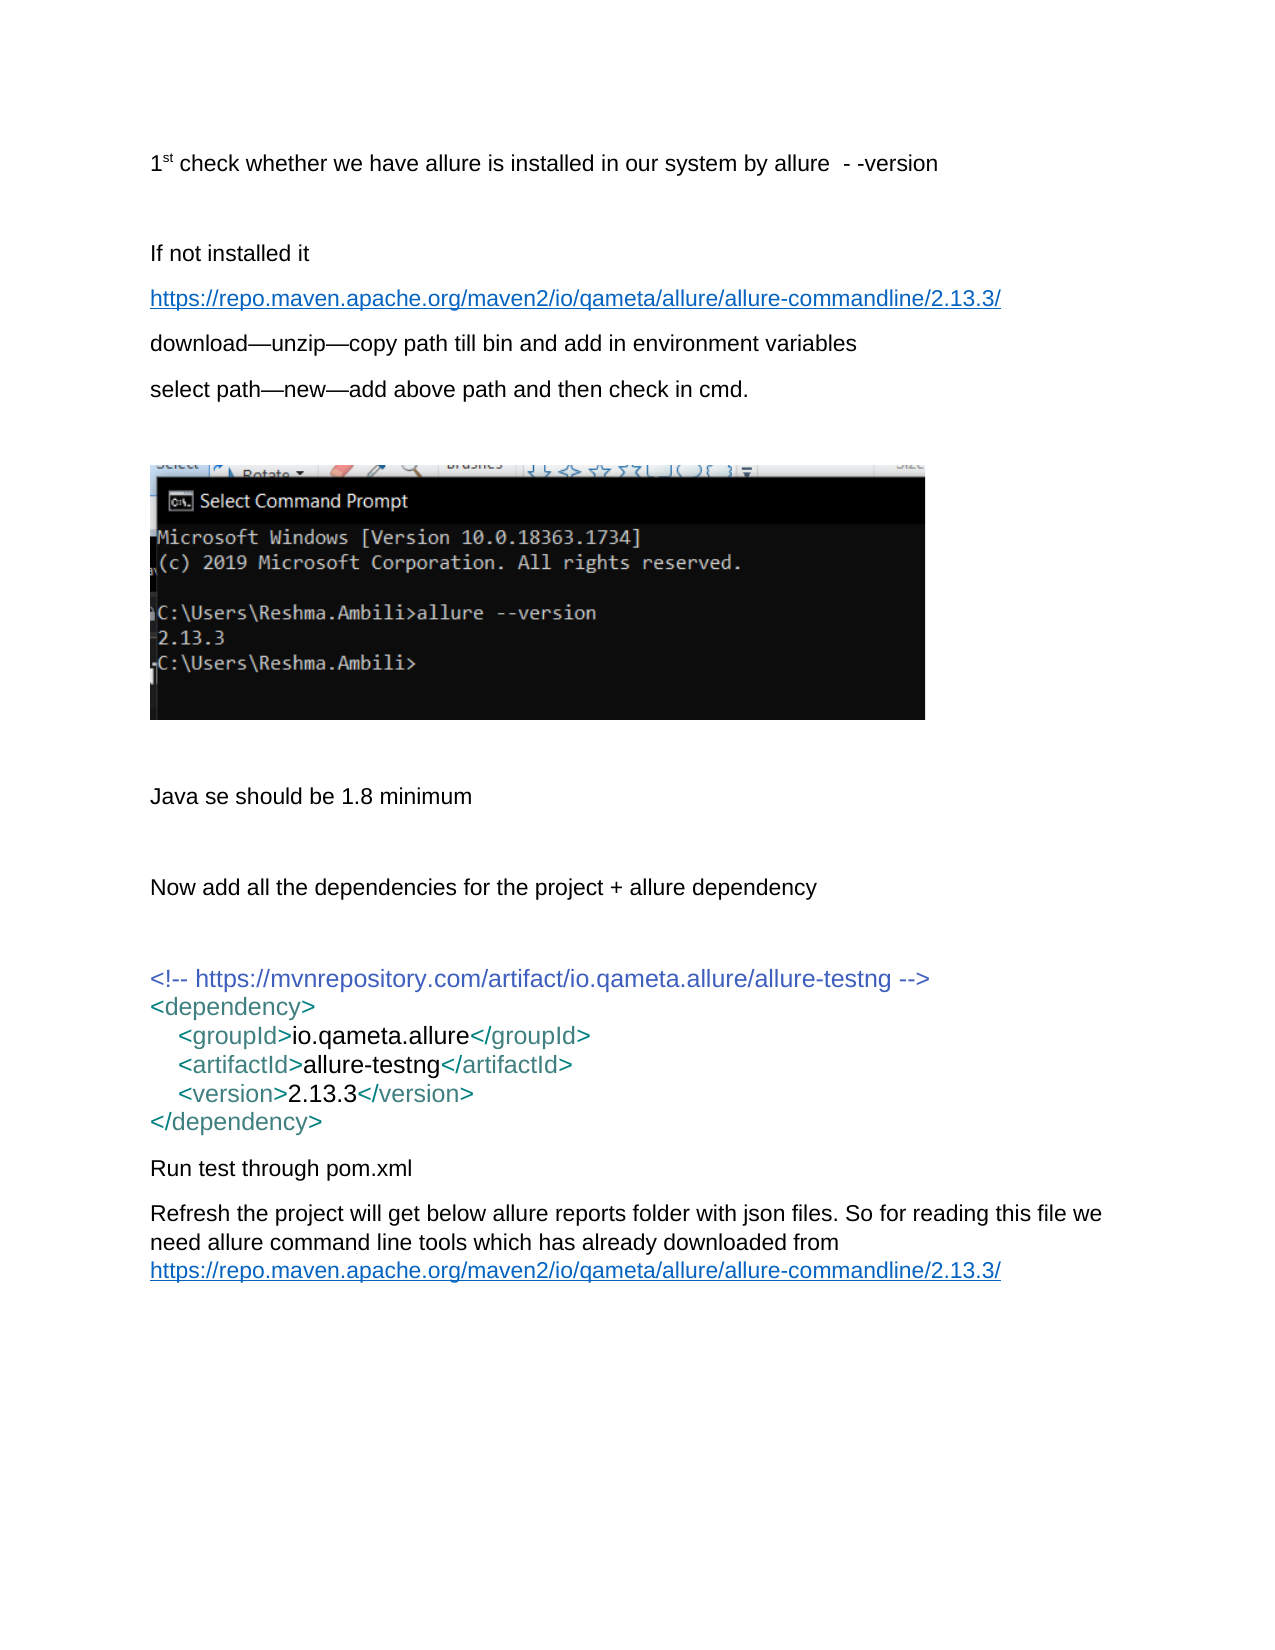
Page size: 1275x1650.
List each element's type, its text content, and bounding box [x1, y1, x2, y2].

text <dependency> [150, 992, 1125, 1021]
text <artifactId>allure-testng</artifactId> [150, 1050, 1125, 1079]
text https://repo.maven.apache.org/maven2/io/qameta/allure/allure-commandline/2.13.3/ [150, 285, 1125, 312]
text download—unzip—copy path till bin and add in environment variables [150, 330, 1125, 357]
text Now add all the dependencies for the project + allure dependency [150, 873, 1125, 900]
text <!-- https://mvnrepository.com/artifact/io.qameta.allure/allure-testng --> [150, 964, 1125, 992]
text Run test through pom.xml [150, 1155, 1125, 1181]
text </dependency> [150, 1107, 1125, 1136]
text select path—new—add above path and then check in cmd. [150, 376, 1125, 402]
text <version>2.13.3</version> [150, 1079, 1125, 1107]
text If not installed it [150, 240, 1125, 267]
text <groupId>io.qameta.allure</groupId> [150, 1021, 1125, 1050]
text 1st check whether we have allure is installed in our system by allure - -version [150, 150, 1125, 176]
text Java se should be 1.8 minimum [150, 783, 1125, 809]
text Refresh the project will get below allure reports folder with json files. So for reading this file we need allure command line tools which has already downloaded from https://repo.maven.apache.org/maven2/io/qameta/allure/allure-commandline/2.13.3/ [150, 1200, 1125, 1283]
picture [150, 465, 926, 720]
